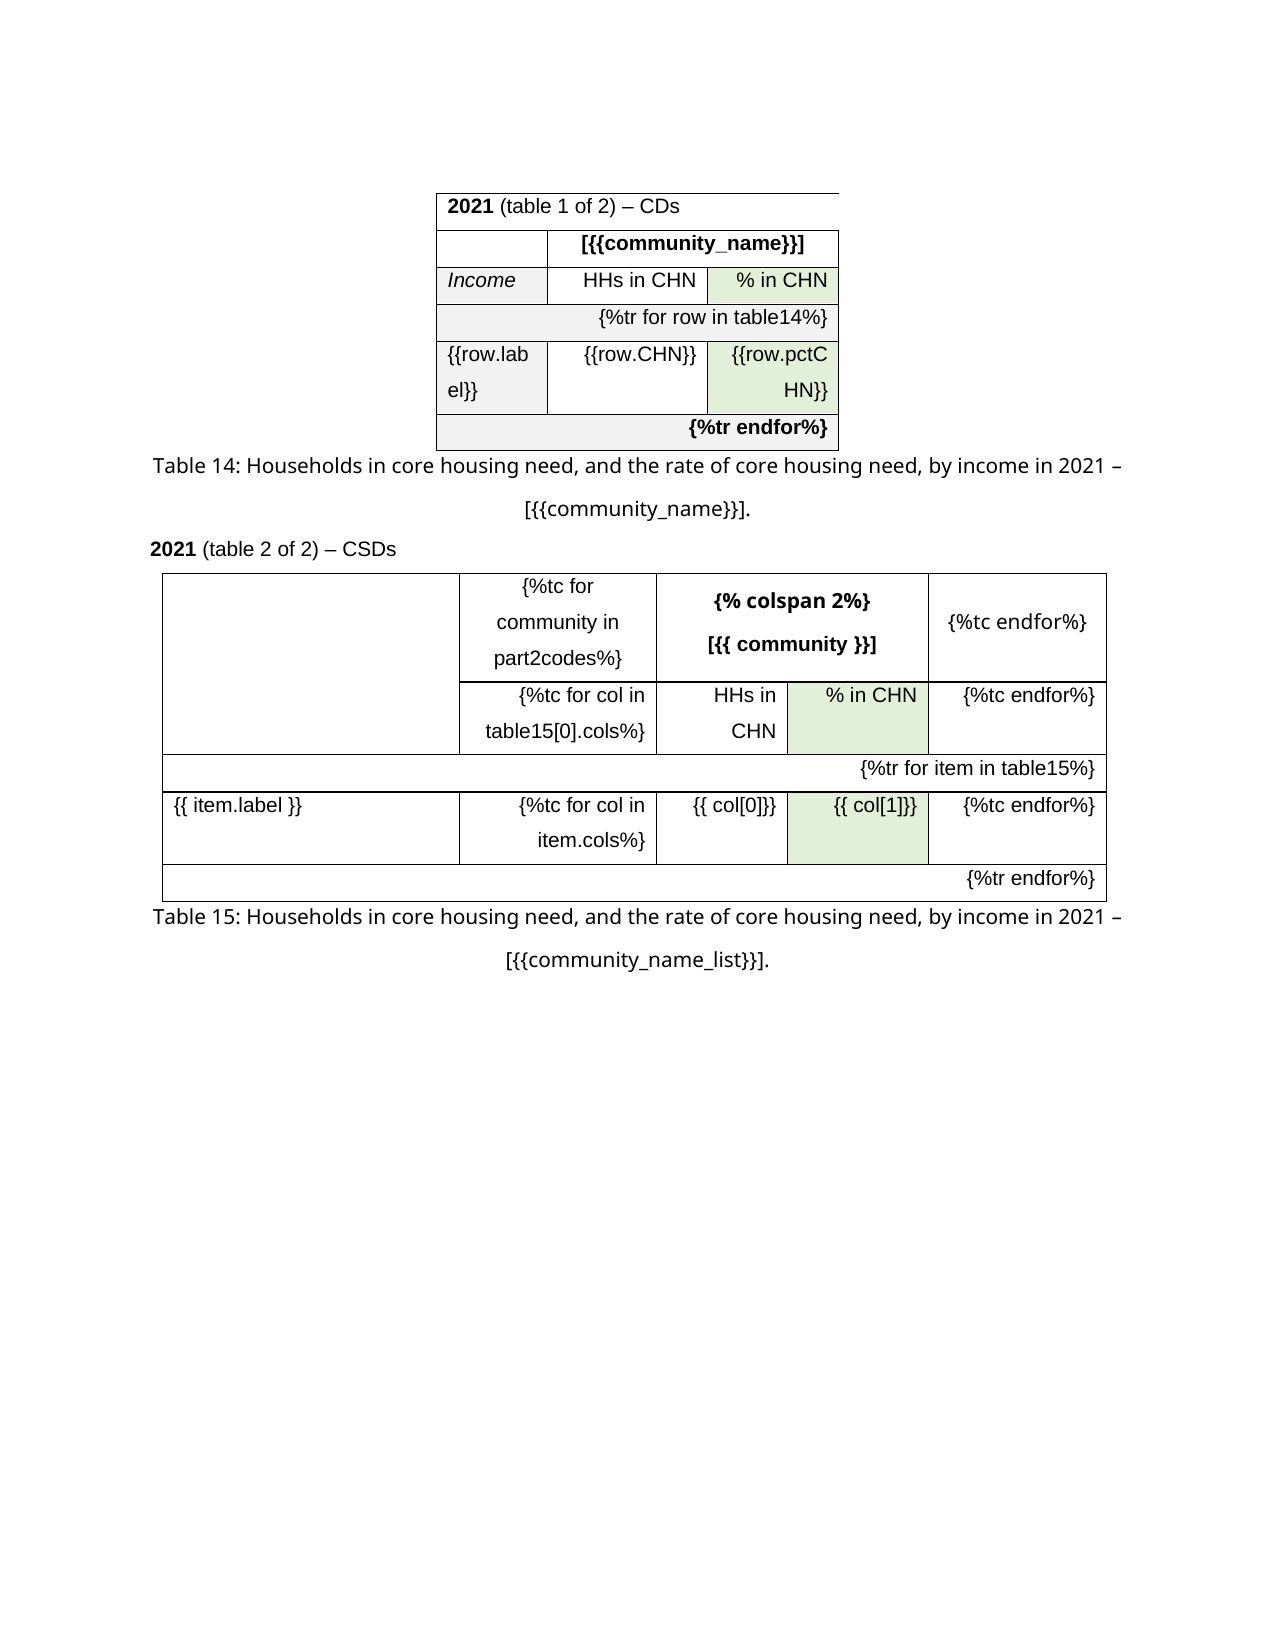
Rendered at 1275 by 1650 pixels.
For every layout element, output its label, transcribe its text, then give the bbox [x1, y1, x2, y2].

table_cell {{ col[1]}} [788, 793, 928, 864]
table_cell {{row.pctCHN}} [708, 342, 838, 413]
table_header {%tc endfor%} [929, 574, 1106, 681]
table_cell [{{community_name}}] [548, 231, 838, 267]
table_cell {{row.label}} [437, 342, 547, 413]
table_cell {%tc for col in table15[0].cols%} [460, 683, 656, 754]
table_header [708, 194, 839, 229]
table_cell % in CHN [788, 683, 928, 754]
table_cell {%tr for row in table14%} [437, 305, 838, 341]
table_cell {%tc for col in item.cols%} [460, 793, 656, 864]
table_cell {%tc endfor%} [929, 683, 1106, 754]
table_header 2021 (table 1 of 2) – CDs [437, 194, 707, 229]
table_cell HHs in CHN [657, 683, 787, 754]
table_cell {%tr endfor%} [163, 865, 1106, 901]
table_cell {%tc endfor%} [929, 793, 1106, 864]
table_cell % in CHN [708, 268, 838, 303]
table_cell {{ col[0]}} [657, 793, 787, 864]
text 2021 (table 2 of 2) – CSDs [150, 537, 1125, 561]
table_cell {%tr for item in table15%} [163, 755, 1106, 791]
table_cell {{ item.label }} [163, 793, 459, 864]
text Table 15: Households in core housing need, and the rate of core housing need, by income in 2021 – [{{community_name_list}}]. [150, 902, 1125, 973]
table_cell [163, 681, 459, 754]
table_cell HHs in CHN [548, 268, 707, 303]
table_header [163, 574, 459, 681]
table_cell {%tr endfor%} [437, 415, 838, 450]
text Table 14: Households in core housing need, and the rate of core housing need, by income in 2021 – [{{community_name}}]. [150, 451, 1125, 522]
table_cell {{row.CHN}} [548, 342, 707, 413]
table_header {% colspan 2%}[{{ community }}] [657, 574, 928, 681]
table_header {%tc for community in part2codes%} [460, 574, 656, 681]
table_cell Income [437, 268, 547, 303]
table_cell [437, 231, 547, 267]
